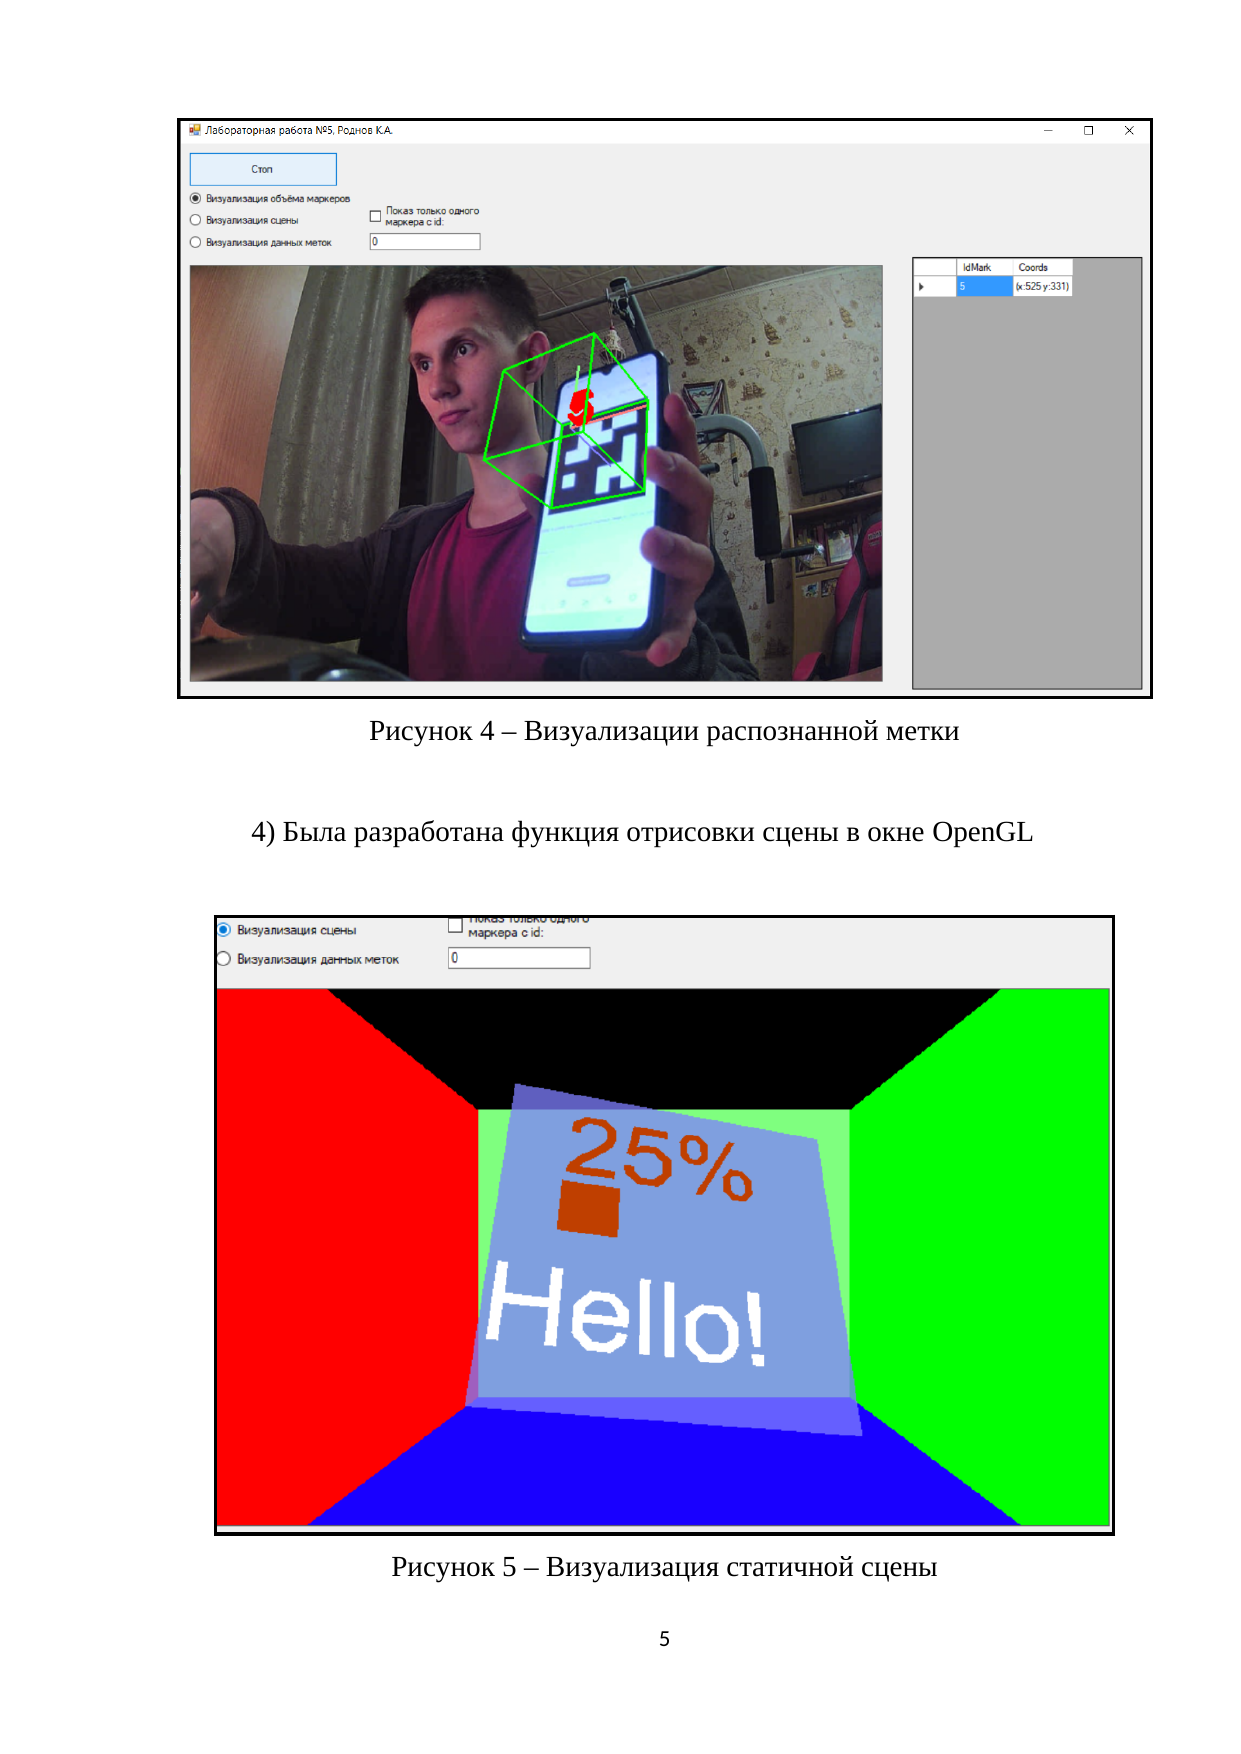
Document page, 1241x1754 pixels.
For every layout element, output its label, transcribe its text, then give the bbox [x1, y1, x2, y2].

picture [217, 918, 1112, 1532]
text Рисунок 5 – Визуализация статичной сцены [177, 1549, 1152, 1583]
picture [180, 121, 1150, 696]
text 4) Была разработана функция отрисовки сцены в окне OpenGL [177, 814, 1152, 847]
text Рисунок 4 – Визуализации распознанной метки [177, 713, 1152, 747]
